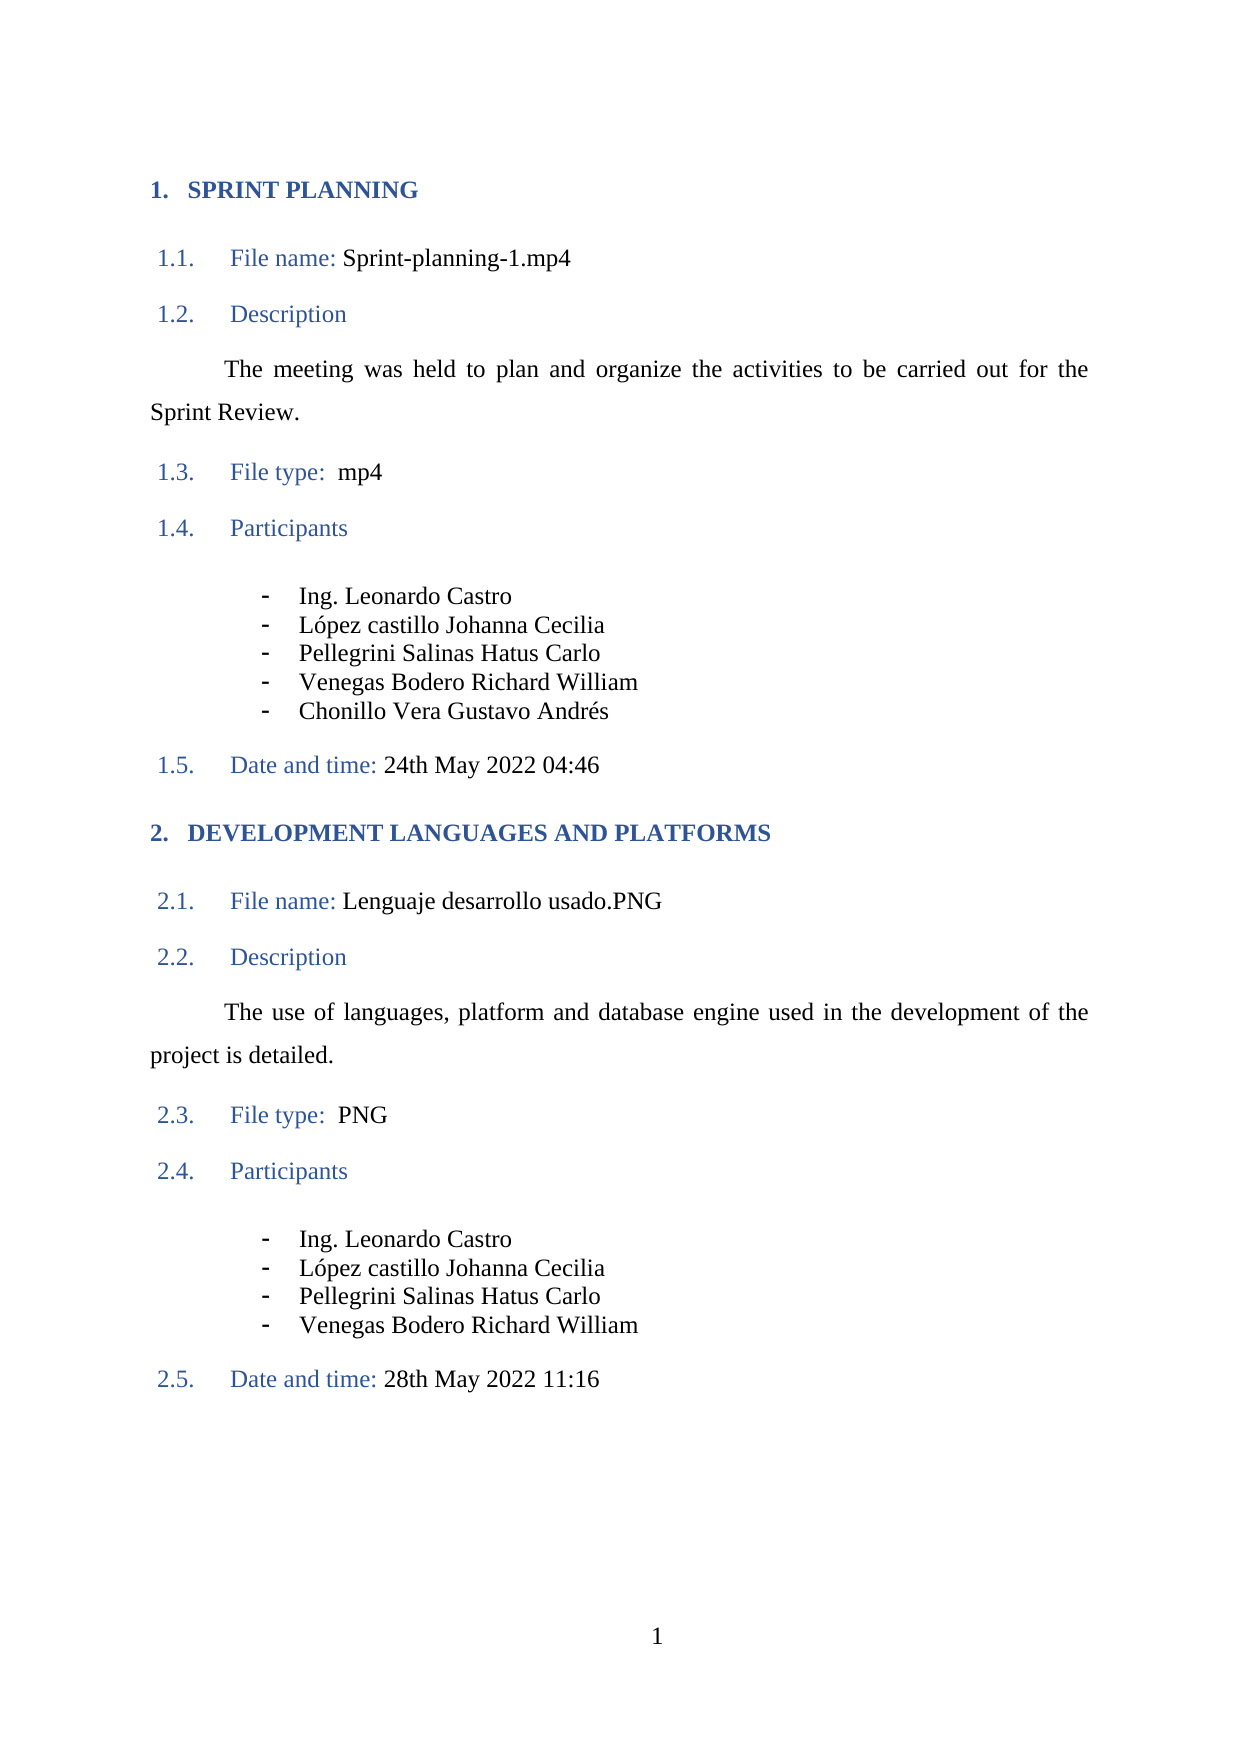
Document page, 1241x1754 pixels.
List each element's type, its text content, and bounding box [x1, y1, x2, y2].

subtitle Date and time: 24th May 2022 04:46 [157, 750, 1090, 778]
list López castillo Johanna Cecilia [261, 610, 1090, 638]
subtitle File type: mp4 [157, 457, 1090, 486]
subtitle DEVELOPMENT LANGUAGES AND PLATFORMS [150, 818, 1090, 847]
list Pellegrini Salinas Hatus Carlo [261, 638, 1090, 667]
list Pellegrini Salinas Hatus Carlo [261, 1281, 1090, 1310]
subtitle Participants [157, 513, 1090, 542]
subtitle SPRINT PLANNING [150, 175, 1090, 204]
text The use of languages, platform and database engine used in the development of the project is detailed. [150, 997, 1090, 1069]
list Ing. Leonardo Castro [261, 581, 1090, 610]
subtitle File type: PNG [157, 1100, 1090, 1129]
subtitle Description [157, 299, 1090, 327]
subtitle Date and time: 28th May 2022 11:16 [157, 1364, 1090, 1393]
subtitle File name: Sprint-planning-1.mp4 [157, 243, 1090, 272]
subtitle Description [157, 942, 1090, 970]
list Venegas Bodero Richard William [261, 1310, 1090, 1339]
subtitle Participants [157, 1156, 1090, 1184]
list Ing. Leonardo Castro [261, 1224, 1090, 1253]
list López castillo Johanna Cecilia [261, 1253, 1090, 1281]
text The meeting was held to plan and organize the activities to be carried out for the Sprint Review. [150, 354, 1090, 426]
list Venegas Bodero Richard William [261, 667, 1090, 696]
list Chonillo Vera Gustavo Andrés [261, 696, 1090, 725]
subtitle File name: Lenguaje desarrollo usado.PNG [157, 886, 1090, 915]
